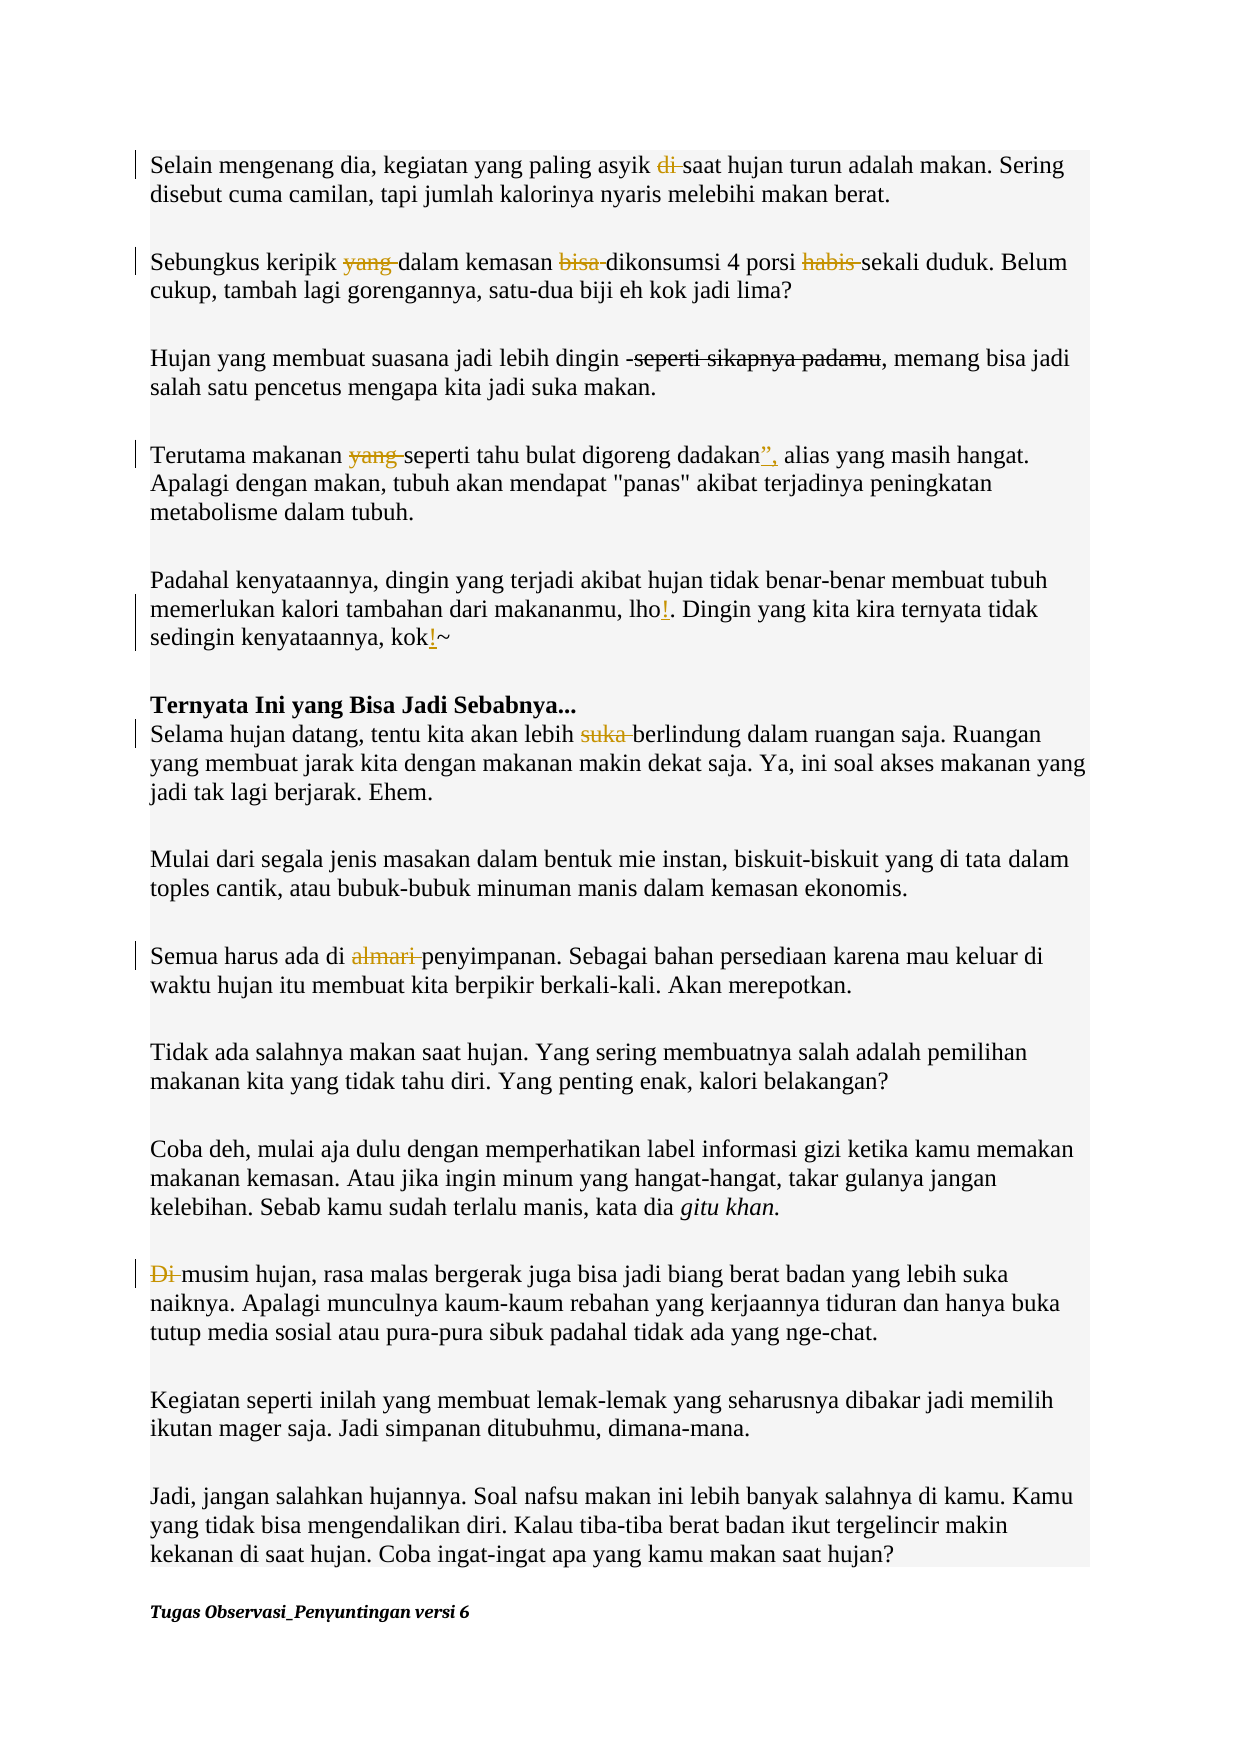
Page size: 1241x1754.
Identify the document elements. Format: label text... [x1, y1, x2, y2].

text Jadi, jangan salahkan hujannya. Soal nafsu makan ini lebih banyak salahnya di kamu. Kamu yang tidak bisa mengendalikan diri. Kalau tiba-tiba berat badan ikut tergelincir makin kekanan di saat hujan. Coba ingat-ingat apa yang kamu makan saat hujan? [150, 1481, 1090, 1567]
text Semua harus ada di penyimpanan. Sebagai bahan persediaan karena mau keluar di waktu hujan itu membuat kita berpikir berkali-kali. Akan merepotkan. [150, 941, 1090, 998]
text Selain mengenang dia, kegiatan yang paling asyik saat hujan turun adalah makan. Sering disebut cuma camilan, tapi jumlah kalorinya nyaris melebihi makan berat. [150, 150, 1090, 207]
text Sebungkus keripik dalam kemasan dikonsumsi 4 porsi sekali duduk. Belum cukup, tambah lagi gorengannya, satu-dua biji eh kok jadi lima? [150, 247, 1090, 304]
text Terutama makanan seperti tahu bulat digoreng dadakan alias yang masih hangat. Apalagi dengan makan, tubuh akan mendapat "panas" akibat terjadinya peningkatan metabolisme dalam tubuh. [150, 440, 1090, 526]
text Coba deh, mulai aja dulu dengan memperhatikan label informasi gizi ketika kamu memakan makanan kemasan. Atau jika ingin minum yang hangat-hangat, takar gulanya jangan kelebihan. Sebab kamu sudah terlalu manis, kata dia gitu khan. [150, 1134, 1090, 1220]
text Hujan yang membuat suasana jadi lebih dingin -seperti sikapnya padamu, memang bisa jadi salah satu pencetus mengapa kita jadi suka makan. [150, 343, 1090, 401]
text Mulai dari segala jenis masakan dalam bentuk mie instan, biskuit-biskuit yang di tata dalam toples cantik, atau bubuk-bubuk minuman manis dalam kemasan ekonomis. [150, 844, 1090, 902]
text Kegiatan seperti inilah yang membuat lemak-lemak yang seharusnya dibakar jadi memilih ikutan mager saja. Jadi simpanan ditubuhmu, dimana-mana. [150, 1385, 1090, 1442]
text Padahal kenyataannya, dingin yang terjadi akibat hujan tidak benar-benar membuat tubuh memerlukan kalori tambahan dari makananmu, lho. Dingin yang kita kira ternyata tidak sedingin kenyataannya, kok~ [150, 565, 1090, 651]
text Tidak ada salahnya makan saat hujan. Yang sering membuatnya salah adalah pemilihan makanan kita yang tidak tahu diri. Yang penting enak, kalori belakangan? [150, 1037, 1090, 1095]
text musim hujan, rasa malas bergerak juga bisa jadi biang berat badan yang lebih suka naiknya. Apalagi munculnya kaum-kaum rebahan yang kerjaannya tiduran dan hanya buka tutup media sosial atau pura-pura sibuk padahal tidak ada yang nge-chat. [150, 1259, 1090, 1346]
text Ternyata Ini yang Bisa Jadi Sebabnya... Selama hujan datang, tentu kita akan lebih berlindung dalam ruangan saja. Ruangan yang membuat jarak kita dengan makanan makin dekat saja. Ya, ini soal akses makanan yang jadi tak lagi berjarak. Ehem. [150, 690, 1090, 805]
